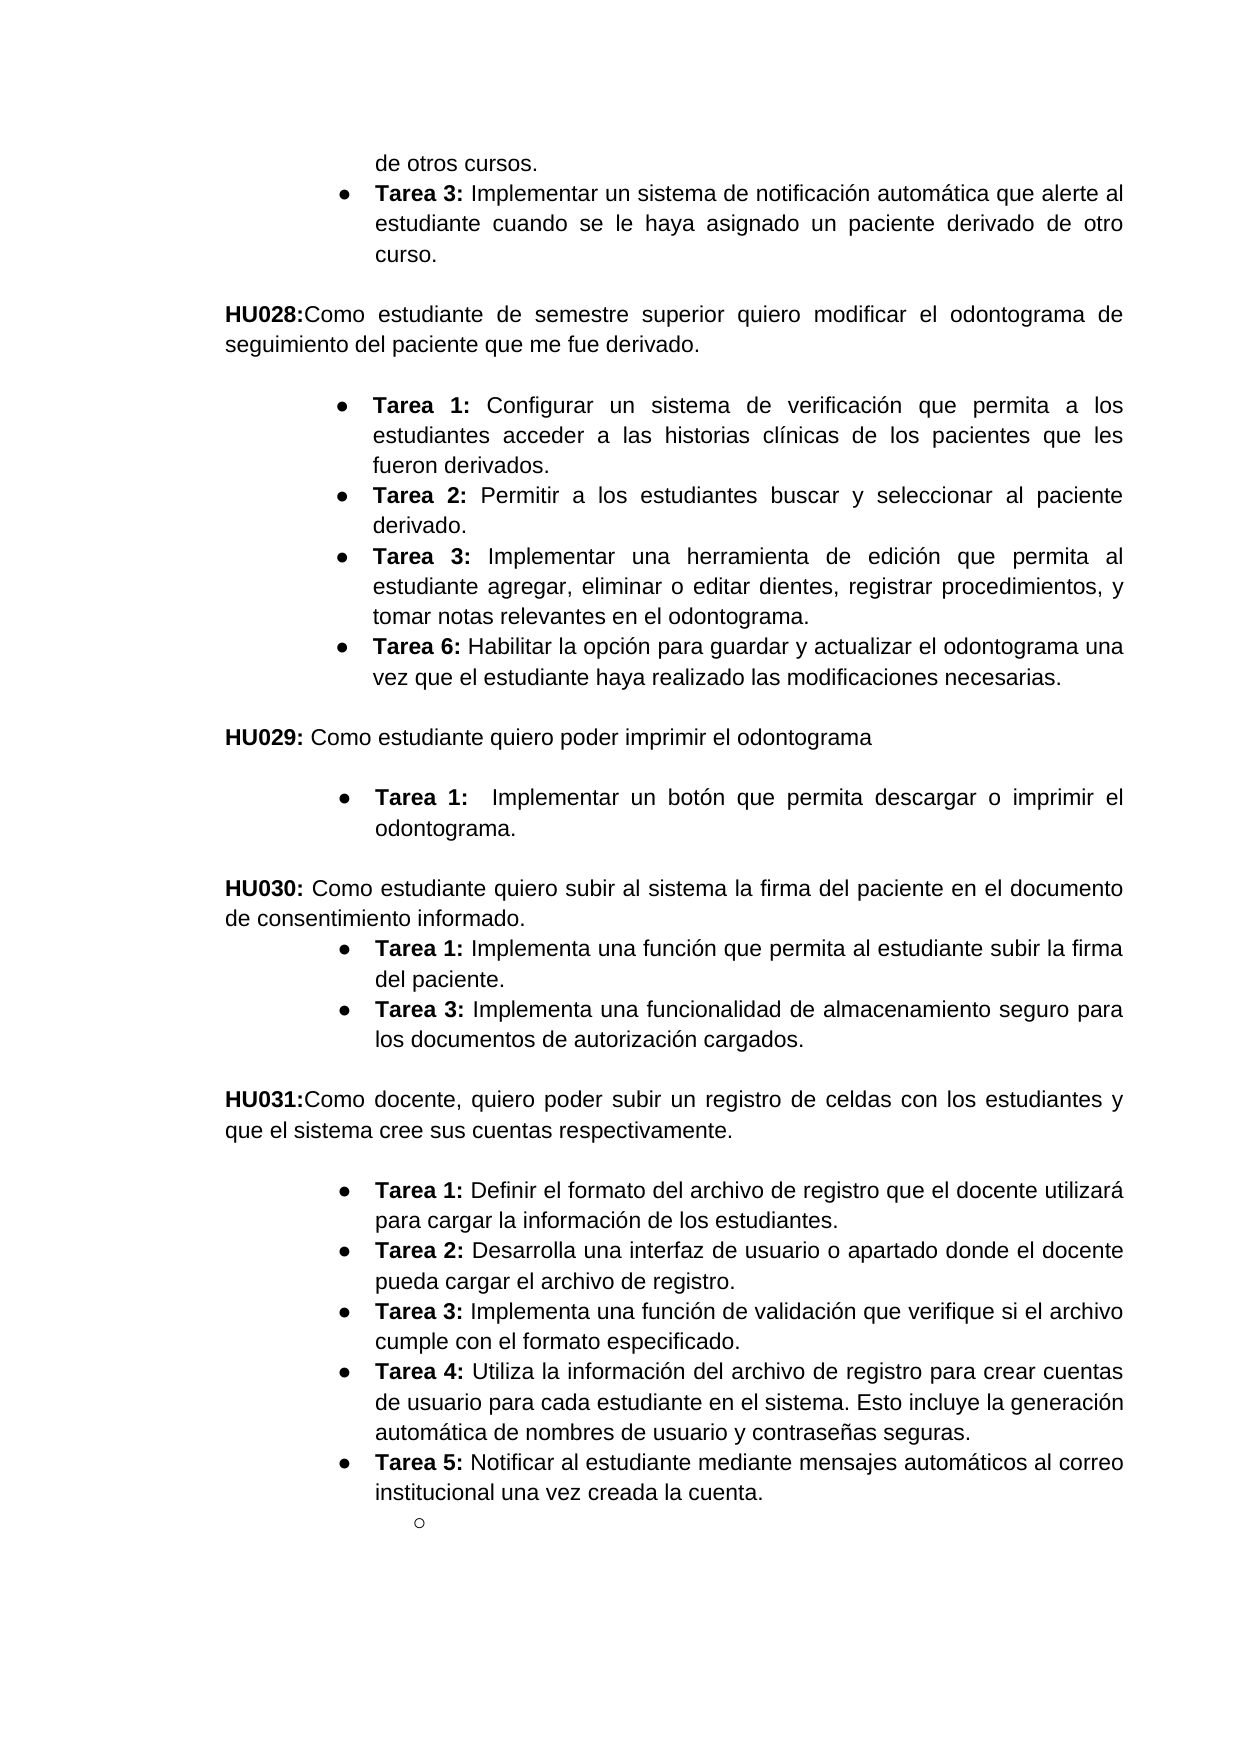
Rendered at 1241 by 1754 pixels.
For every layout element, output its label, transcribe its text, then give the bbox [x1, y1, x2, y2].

text HU031:Como docente, quiero poder subir un registro de celdas con los estudiantes y que el sistema cree sus cuentas respectivamente. [225, 1086, 1124, 1143]
list Tarea 2: Permitir a los estudiantes buscar y seleccionar al paciente derivado. [335, 482, 1124, 539]
list Tarea 1: Implementa una función que permita al estudiante subir la firma del paciente. [337, 935, 1124, 992]
list Tarea 4: Utiliza la información del archivo de registro para crear cuentas de usuario para cada estudiante en el sistema. Esto incluye la generación automática de nombres de usuario y contraseñas seguras. [337, 1358, 1124, 1445]
list Tarea 1: Configurar un sistema de verificación que permita a los estudiantes acceder a las historias clínicas de los pacientes que les fueron derivados. [335, 392, 1124, 478]
list Tarea 3: Implementa una función de validación que verifique si el archivo cumple con el formato especificado. [337, 1298, 1124, 1354]
list Tarea 3: Implementar una herramienta de edición que permita al estudiante agregar, eliminar o editar dientes, registrar procedimientos, y tomar notas relevantes en el odontograma. [335, 543, 1124, 629]
list Tarea 5: Notificar al estudiante mediante mensajes automáticos al correo institucional una vez creada la cuenta. [337, 1449, 1124, 1506]
list Tarea 6: Habilitar la opción para guardar y actualizar el odontograma una vez que el estudiante haya realizado las modificaciones necesarias. [335, 633, 1124, 690]
text HU030: Como estudiante quiero subir al sistema la firma del paciente en el documento de consentimiento informado. [225, 875, 1124, 932]
list Tarea 1: Implementar un botón que permita descargar o imprimir el odontograma. [337, 784, 1124, 841]
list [337, 150, 1124, 176]
text HU029: Como estudiante quiero poder imprimir el odontograma [225, 724, 1124, 750]
list Tarea 1: Definir el formato del archivo de registro que el docente utilizará para cargar la información de los estudiantes. [337, 1177, 1124, 1234]
list Tarea 3: Implementa una funcionalidad de almacenamiento seguro para los documentos de autorización cargados. [337, 996, 1124, 1052]
list Tarea 3: Implementar un sistema de notificación automática que alerte al estudiante cuando se le haya asignado un paciente derivado de otro curso. [337, 180, 1124, 267]
text HU028:Como estudiante de semestre superior quiero modificar el odontograma de seguimiento del paciente que me fue derivado. [225, 301, 1124, 358]
list Tarea 2: Desarrolla una interfaz de usuario o apartado donde el docente pueda cargar el archivo de registro. [337, 1237, 1124, 1294]
